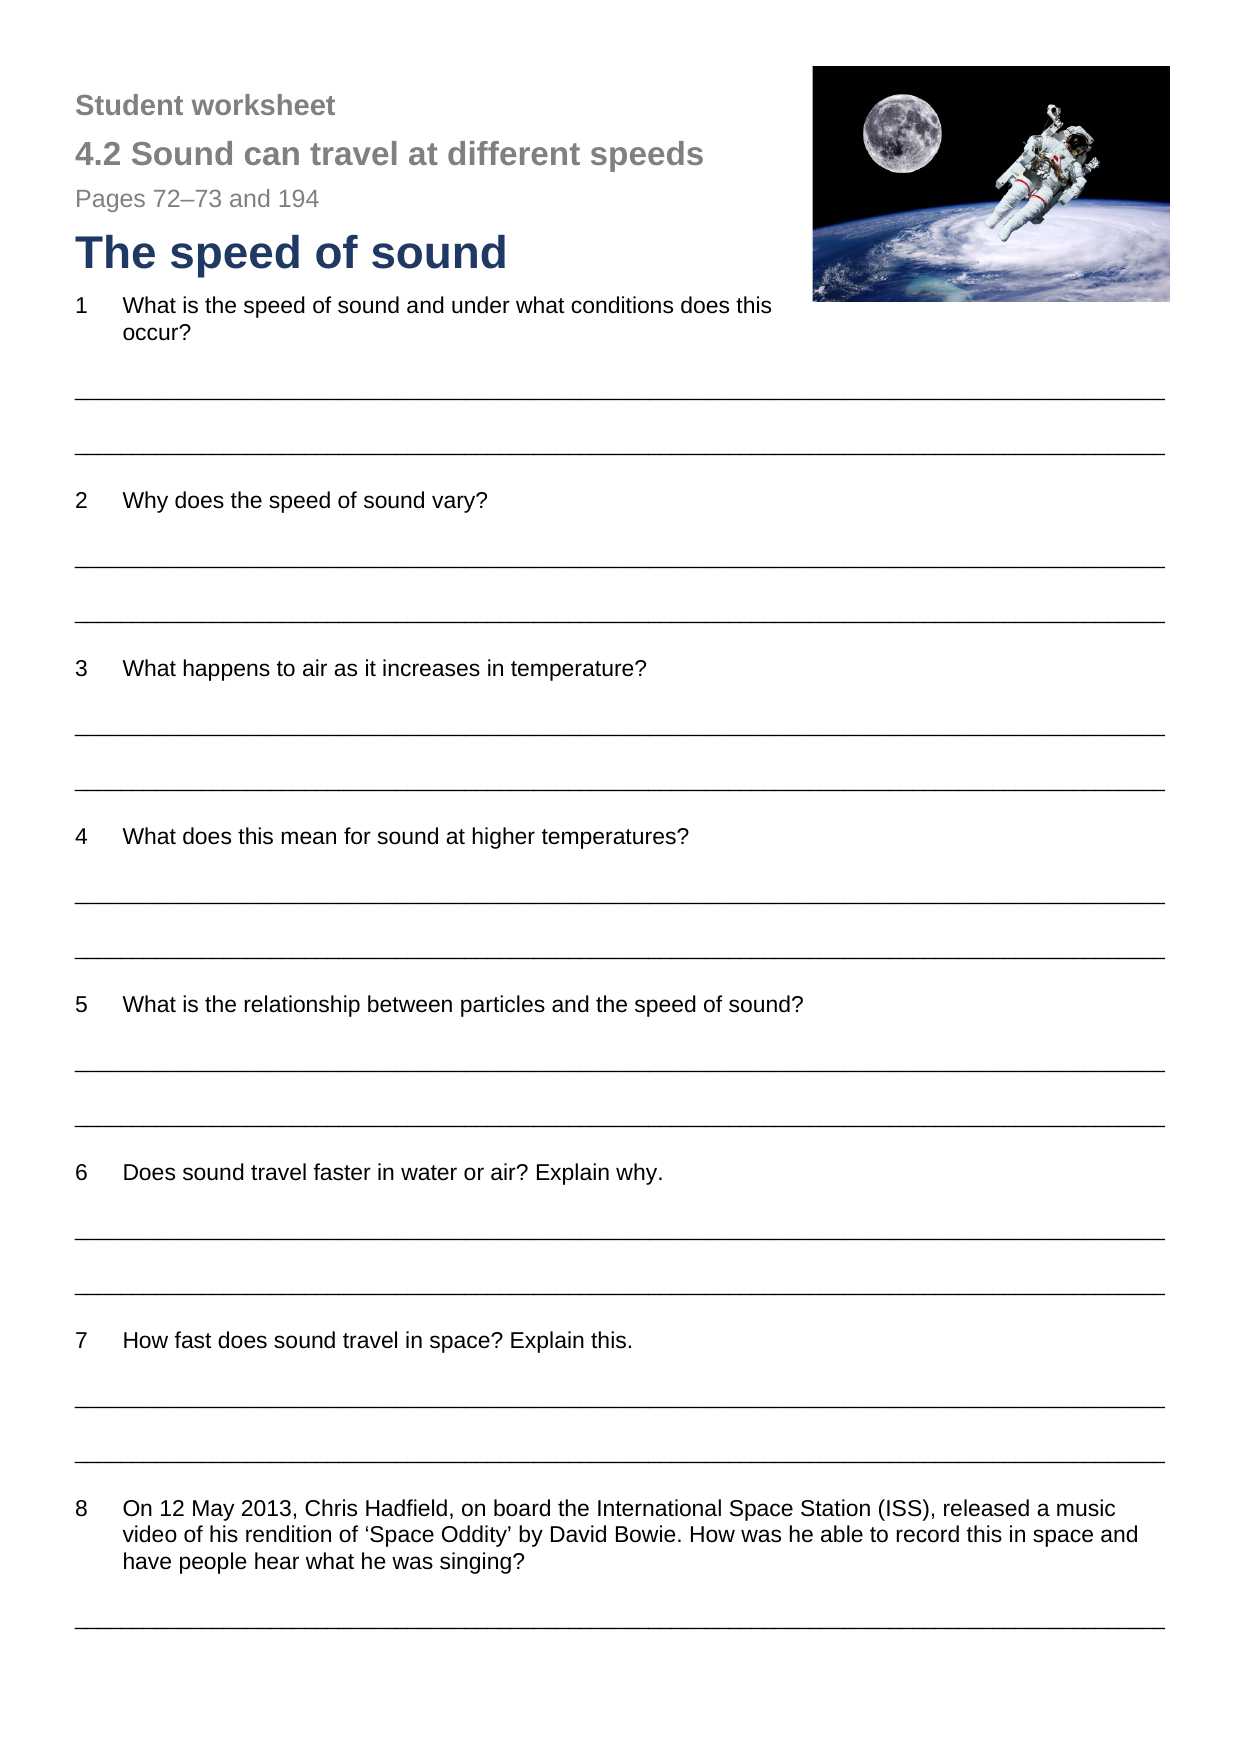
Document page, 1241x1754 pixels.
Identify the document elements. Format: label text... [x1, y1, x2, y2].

list 5 What is the relationship between particles and the speed of sound? [75, 991, 1165, 1017]
list 3 What happens to air as it increases in temperature? [75, 655, 1165, 681]
list 8 On 12 May 2013, Chris Hadfield, on board the International Space Station (ISS), released a music video of his rendition of ‘Space Oddity’ by David Bowie. How was he able to record this in space and have people hear what he was singing? [75, 1495, 1165, 1574]
list 4 What does this mean for sound at higher temperatures? [75, 823, 1165, 849]
text Pages 72–73 and 194 [75, 184, 812, 213]
list 7 How fast does sound travel in space? Explain this. [75, 1327, 1165, 1353]
list 1 What is the speed of sound and under what conditions does this occur? [75, 292, 1165, 345]
text The speed of sound [75, 226, 812, 278]
text Student worksheet [75, 87, 812, 121]
text 4.2 Sound can travel at different speeds [75, 133, 812, 172]
list 6 Does sound travel faster in water or air? Explain why. [75, 1159, 1165, 1185]
list 2 Why does the speed of sound vary? [75, 487, 1165, 513]
picture [812, 66, 1170, 302]
